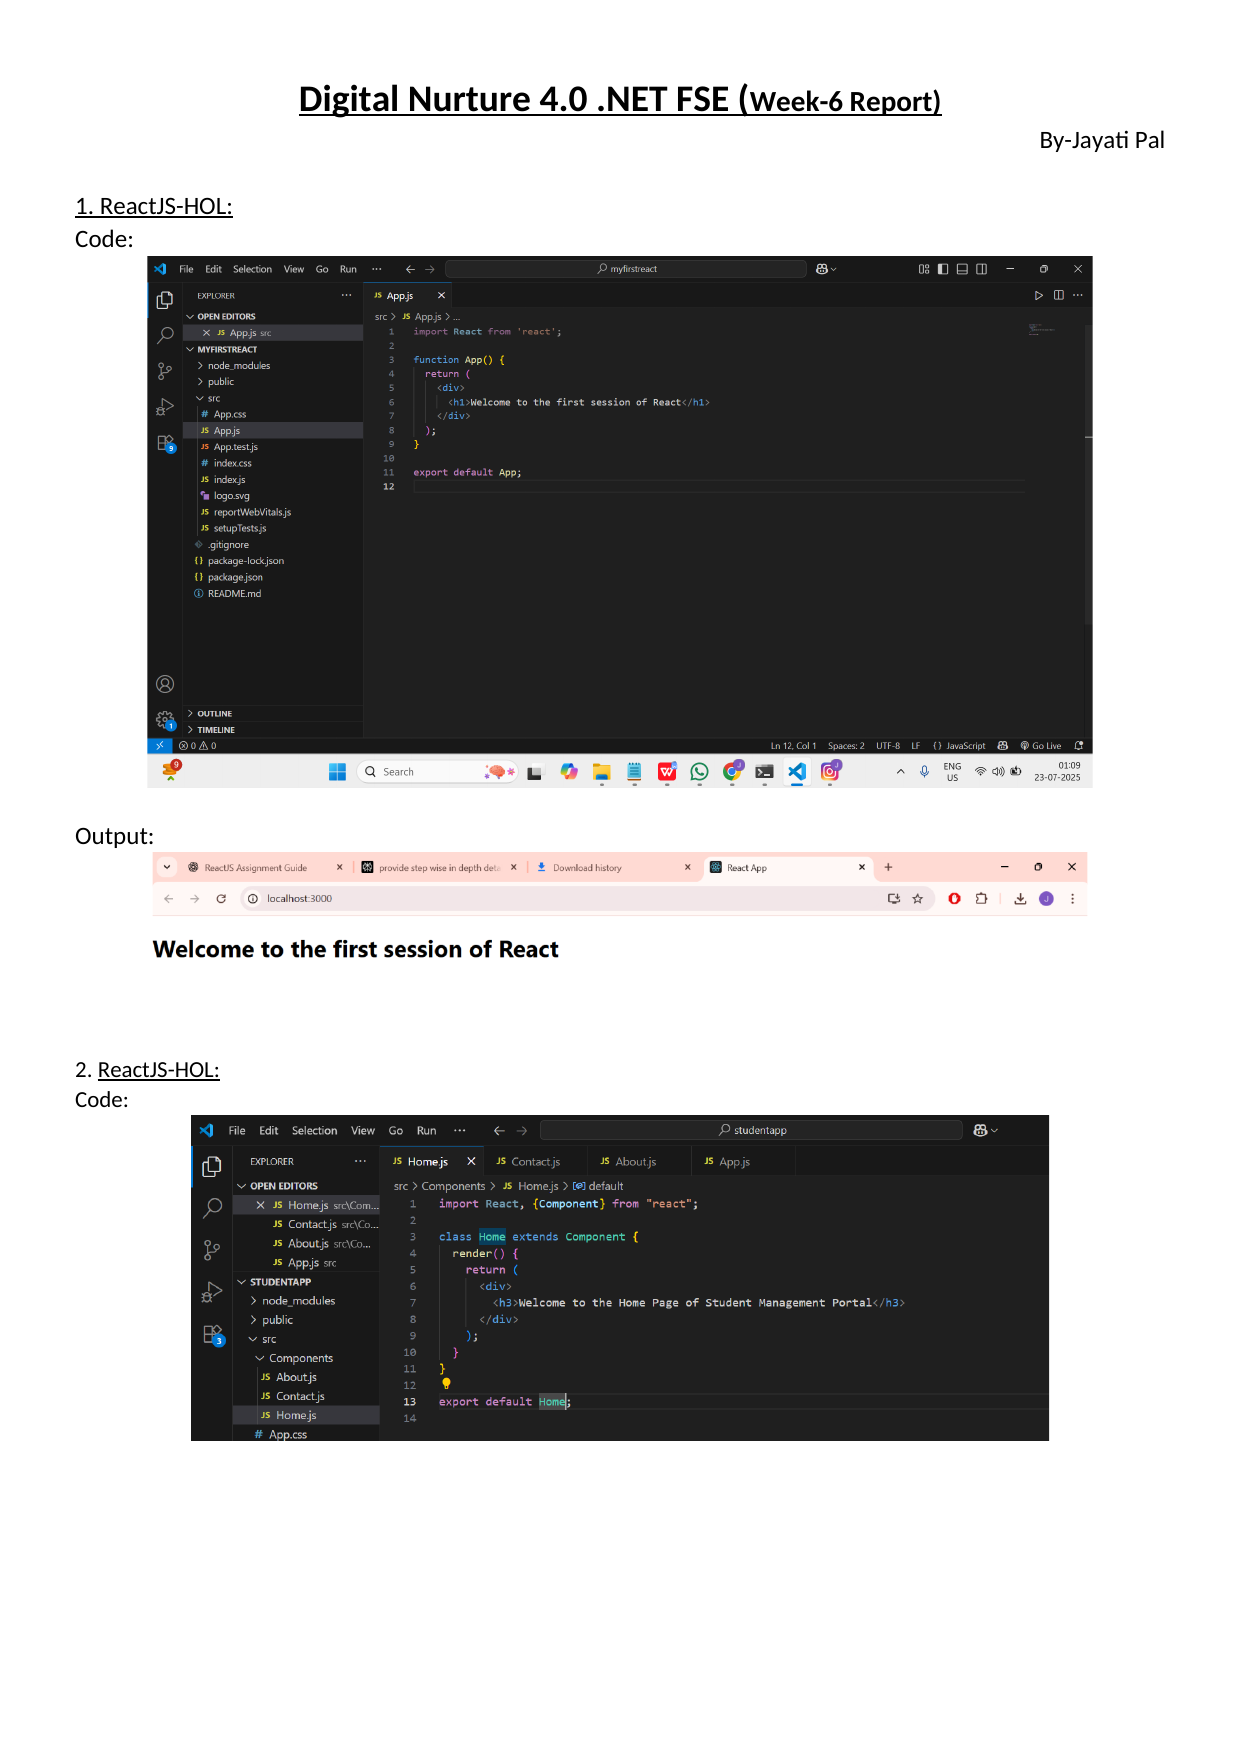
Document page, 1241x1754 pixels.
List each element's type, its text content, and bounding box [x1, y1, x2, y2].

picture [191, 1115, 1050, 1441]
picture [147, 256, 1093, 788]
list Code: [75, 1085, 1165, 1113]
text Output: [75, 820, 1165, 851]
picture [152, 852, 1088, 1023]
text 1. ReactJS-HOL: [75, 190, 1165, 221]
text Code: [75, 223, 1165, 254]
text By-Jayati Pal [75, 124, 1165, 155]
text Digital Nurture 4.0 .NET FSE (Week-6 Report) [75, 75, 1165, 121]
list ReactJS-HOL: [75, 1055, 1165, 1083]
